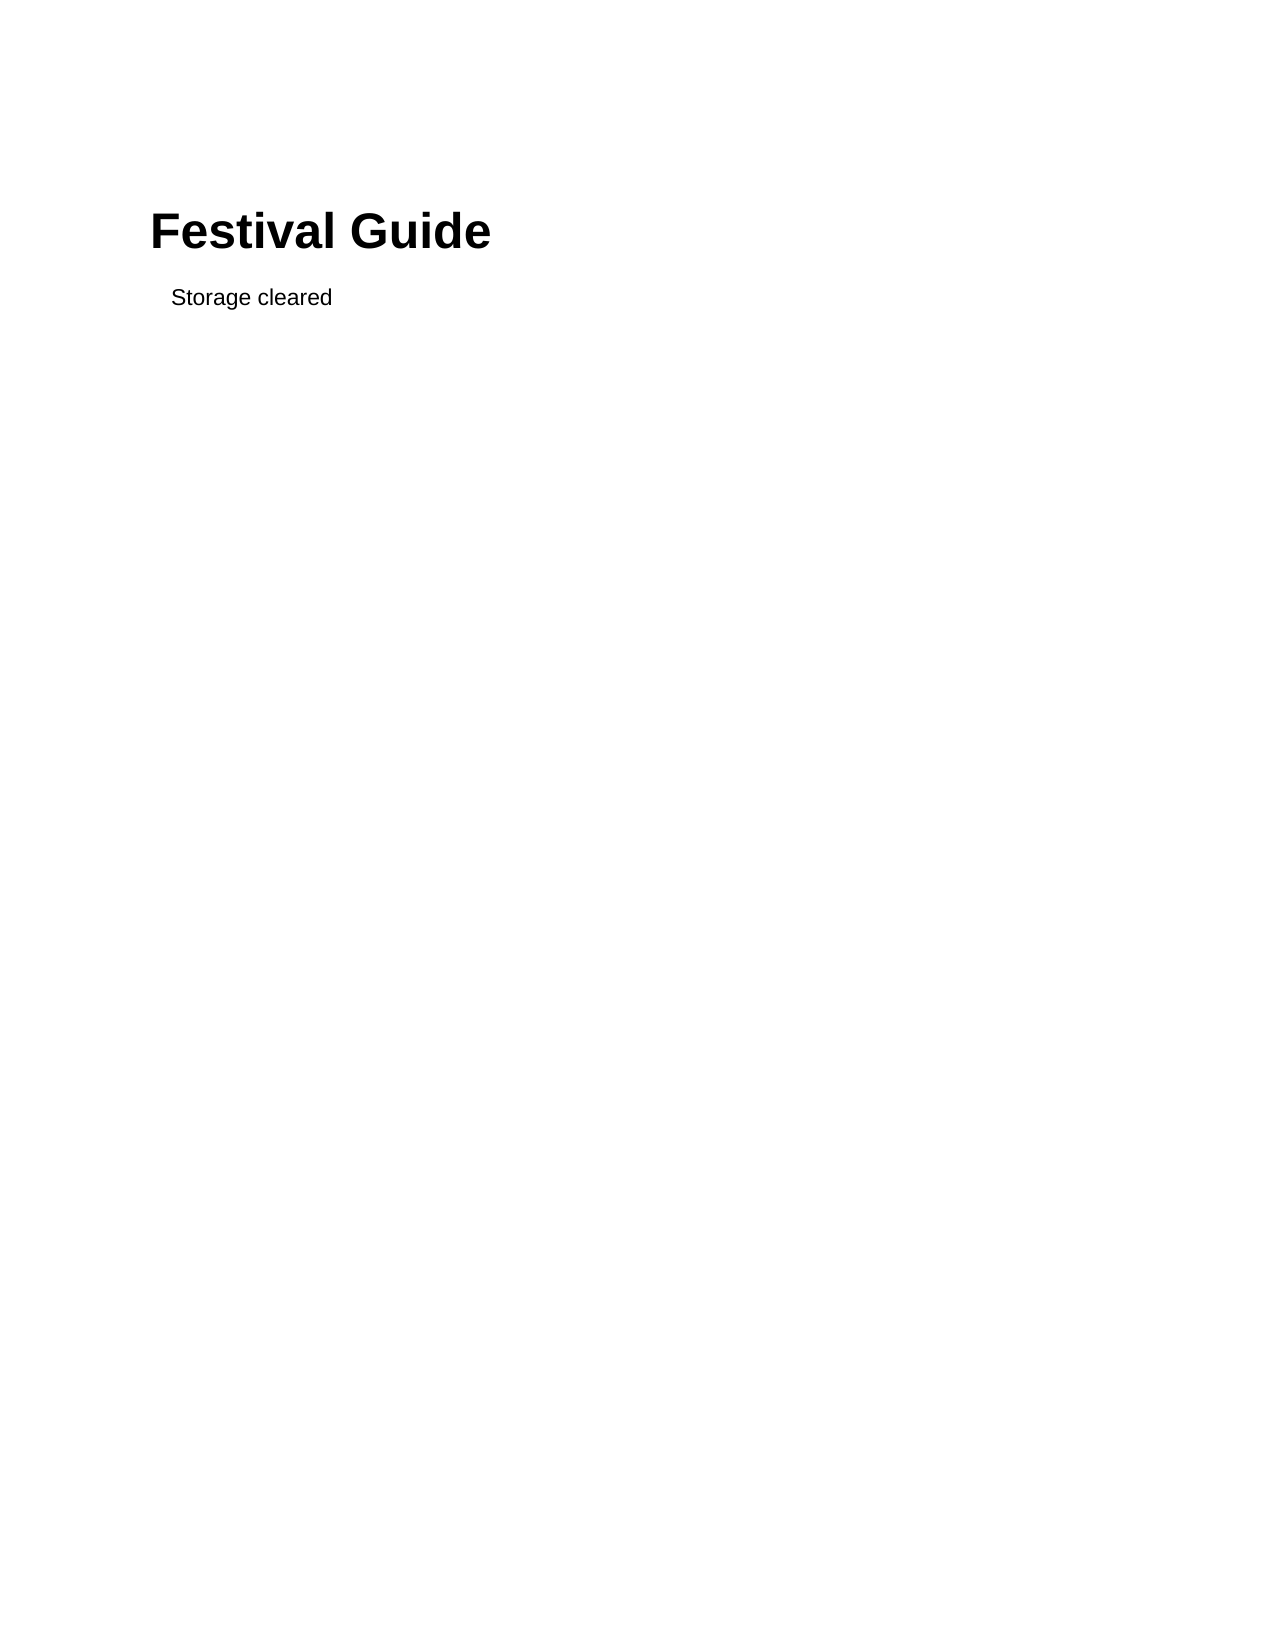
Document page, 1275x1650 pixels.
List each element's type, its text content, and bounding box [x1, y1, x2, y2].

text Storage cleared [171, 284, 1125, 310]
subtitle Festival Guide [150, 201, 1125, 259]
